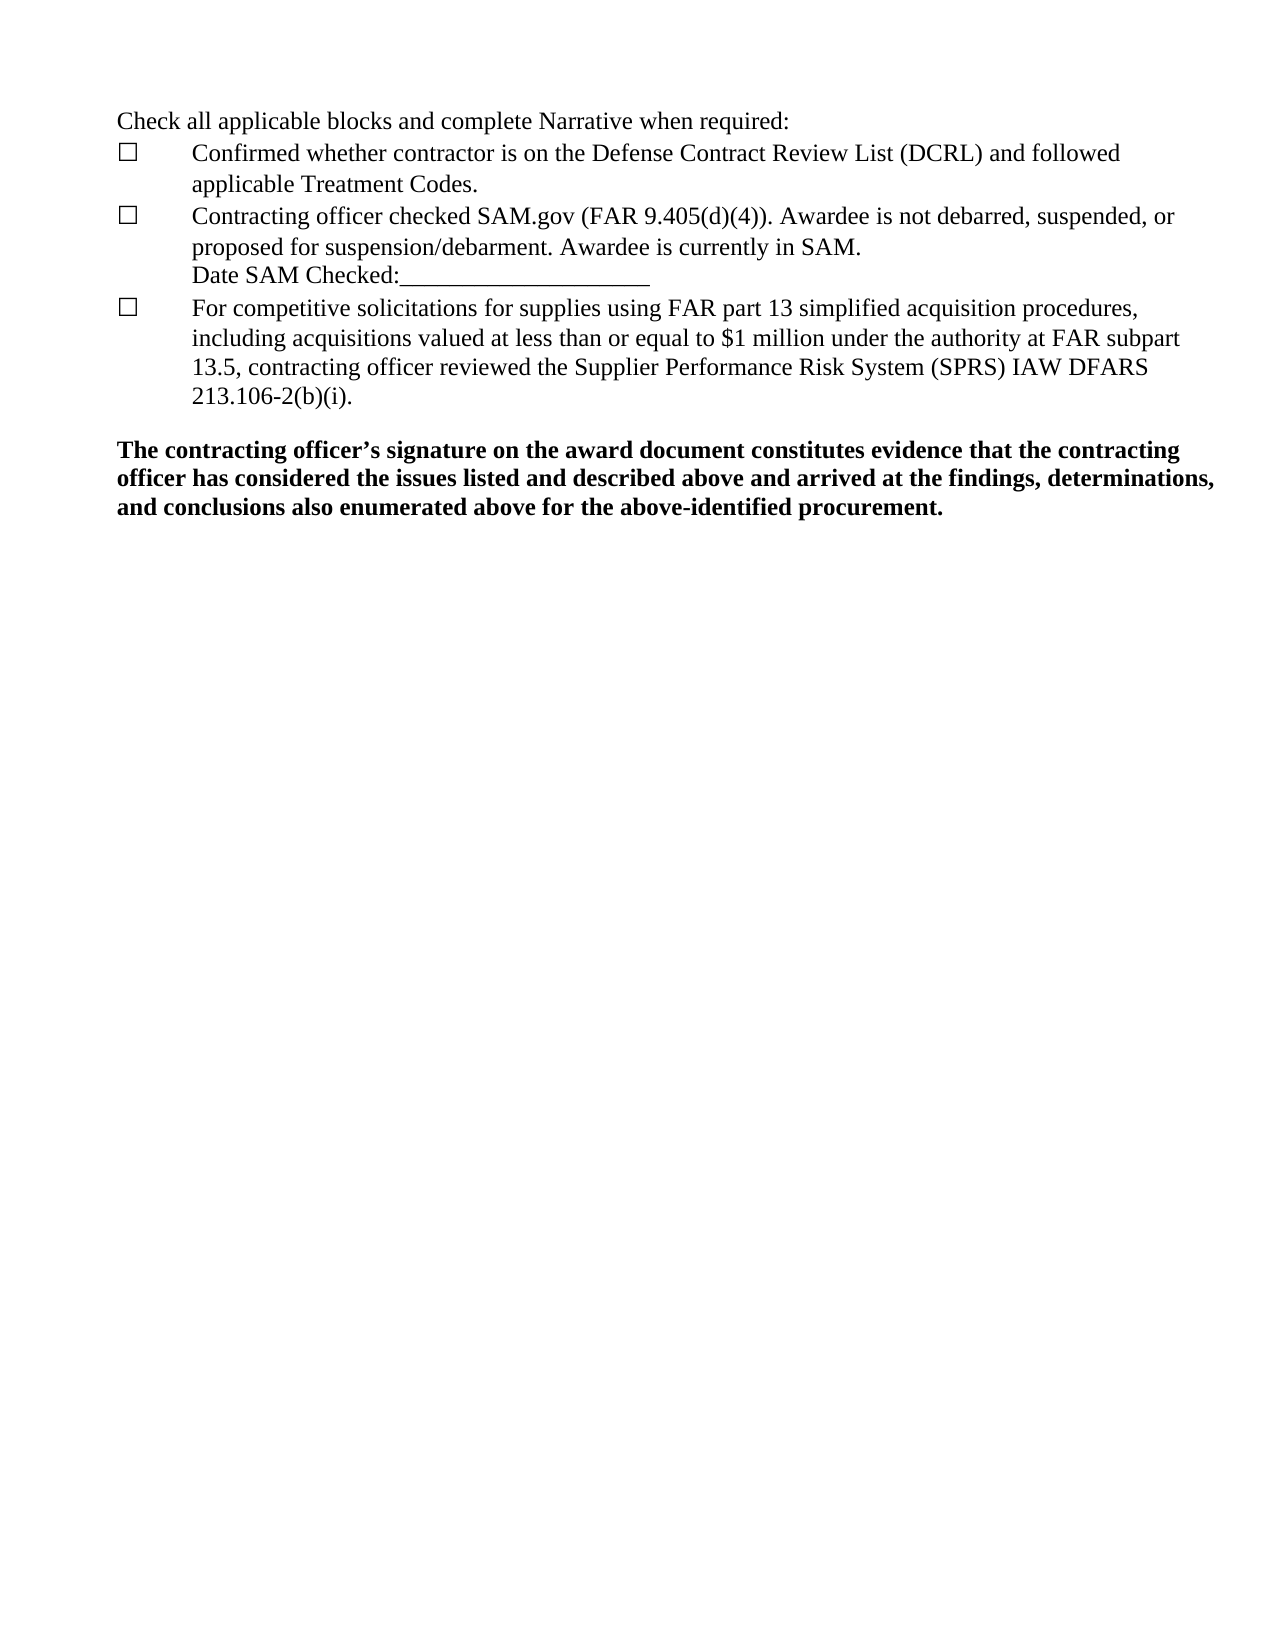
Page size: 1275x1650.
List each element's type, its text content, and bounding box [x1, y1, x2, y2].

text Contracting officer checked SAM.gov (FAR 9.405(d)(4)). Awardee is not debarred, suspended, or proposed for suspension/debarment. Awardee is currently in SAM. [117, 198, 1217, 261]
text For competitive solicitations for supplies using FAR part 13 simplified acquisition procedures, including acquisitions valued at less than or equal to $1 million under the authority at FAR subpart 13.5, contracting officer reviewed the Supplier Performance Risk System (SPRS) IAW DFARS 213.106-2(b)(i). [117, 289, 1217, 410]
text Date SAM Checked:____________________ [192, 261, 1217, 289]
text The contracting officer’s signature on the award document constitutes evidence that the contracting officer has considered the issues listed and described above and arrived at the findings, determinations, and conclusions also enumerated above for the above-identified procurement. [117, 435, 1217, 521]
text Confirmed whether contractor is on the Defense Contract Review List (DCRL) and followed applicable Treatment Codes. [117, 135, 1217, 198]
text Check all applicable blocks and complete Narrative when required: [117, 106, 1217, 135]
